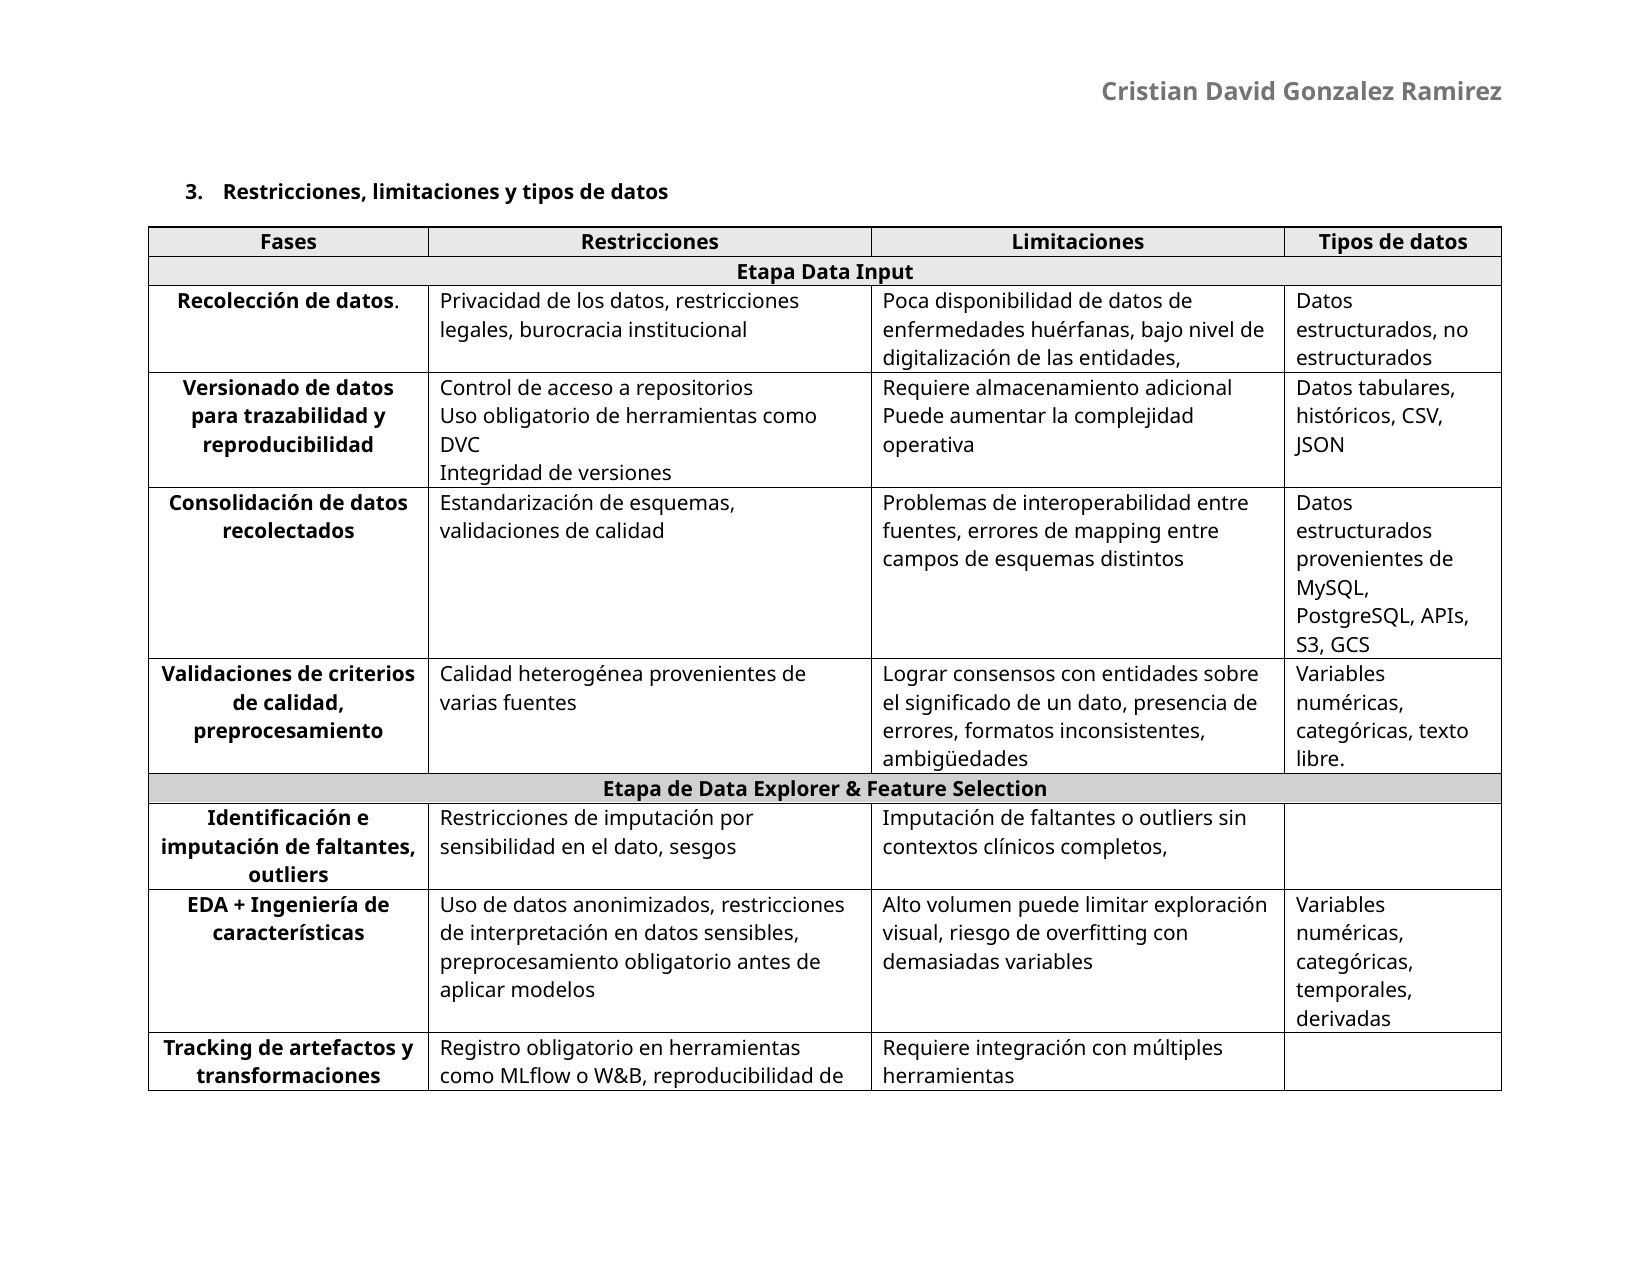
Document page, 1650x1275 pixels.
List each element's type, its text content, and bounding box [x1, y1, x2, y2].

table_cell Datos estructurados provenientes de MySQL, PostgreSQL, APIs, S3, GCS [1285, 488, 1501, 658]
table_cell Calidad heterogénea provenientes de varias fuentes [429, 659, 871, 773]
table_cell Datos estructurados, no estructurados [1285, 286, 1501, 372]
table_cell Uso de datos anonimizados, restricciones de interpretación en datos sensibles, preprocesamiento obligatorio antes de aplicar modelos [429, 890, 871, 1032]
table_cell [429, 1033, 871, 1090]
table_cell Datos tabulares, históricos, CSV, JSON [1285, 373, 1501, 487]
table_cell [1285, 1033, 1501, 1090]
table_cell Problemas de interoperabilidad entre fuentes, errores de mapping entre campos de esquemas distintos [872, 488, 1284, 658]
table_cell Alto volumen puede limitar exploración visual, riesgo de overfitting con demasiadas variables [872, 890, 1284, 1032]
table_cell Etapa de Data Explorer & Feature Selection [149, 774, 1501, 802]
table_cell Consolidación de datos recolectados [149, 488, 428, 658]
table_cell Recolección de datos. [149, 286, 428, 372]
table_header Tipos de datos [1285, 228, 1501, 256]
table_cell Versionado de datos para trazabilidad y reproducibilidad [149, 373, 428, 487]
table_cell Variables numéricas, categóricas, texto libre. [1285, 659, 1501, 773]
table_cell Validaciones de criterios de calidad, preprocesamiento [149, 659, 428, 773]
table_cell Identificación e imputación de faltantes, outliers [149, 804, 428, 889]
table_cell Poca disponibilidad de datos de enfermedades huérfanas, bajo nivel de digitalización de las entidades, [872, 286, 1284, 372]
list Restricciones, limitaciones y tipos de datos [185, 177, 1502, 206]
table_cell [149, 1033, 428, 1090]
table_cell Restricciones de imputación por sensibilidad en el dato, sesgos [429, 804, 871, 889]
table_cell [1285, 804, 1501, 889]
table_cell Lograr consensos con entidades sobre el significado de un dato, presencia de errores, formatos inconsistentes, ambigüedades [872, 659, 1284, 773]
table_cell Privacidad de los datos, restricciones legales, burocracia institucional [429, 286, 871, 372]
table_header Restricciones [429, 228, 871, 256]
table_cell Estandarización de esquemas, validaciones de calidad [429, 488, 871, 658]
table_header Fases [149, 228, 428, 256]
table_cell Control de acceso a repositorios Uso obligatorio de herramientas como DVC Integridad de versiones [429, 373, 871, 487]
table_cell Etapa Data Input [149, 257, 1501, 285]
table_cell Variables numéricas, categóricas, temporales, derivadas [1285, 890, 1501, 1032]
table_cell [872, 1033, 1284, 1090]
table_header Limitaciones [872, 228, 1284, 256]
table_cell EDA + Ingeniería de características [149, 890, 428, 1032]
table_cell Imputación de faltantes o outliers sin contextos clínicos completos, [872, 804, 1284, 889]
table_cell Requiere almacenamiento adicional Puede aumentar la complejidad operativa [872, 373, 1284, 487]
